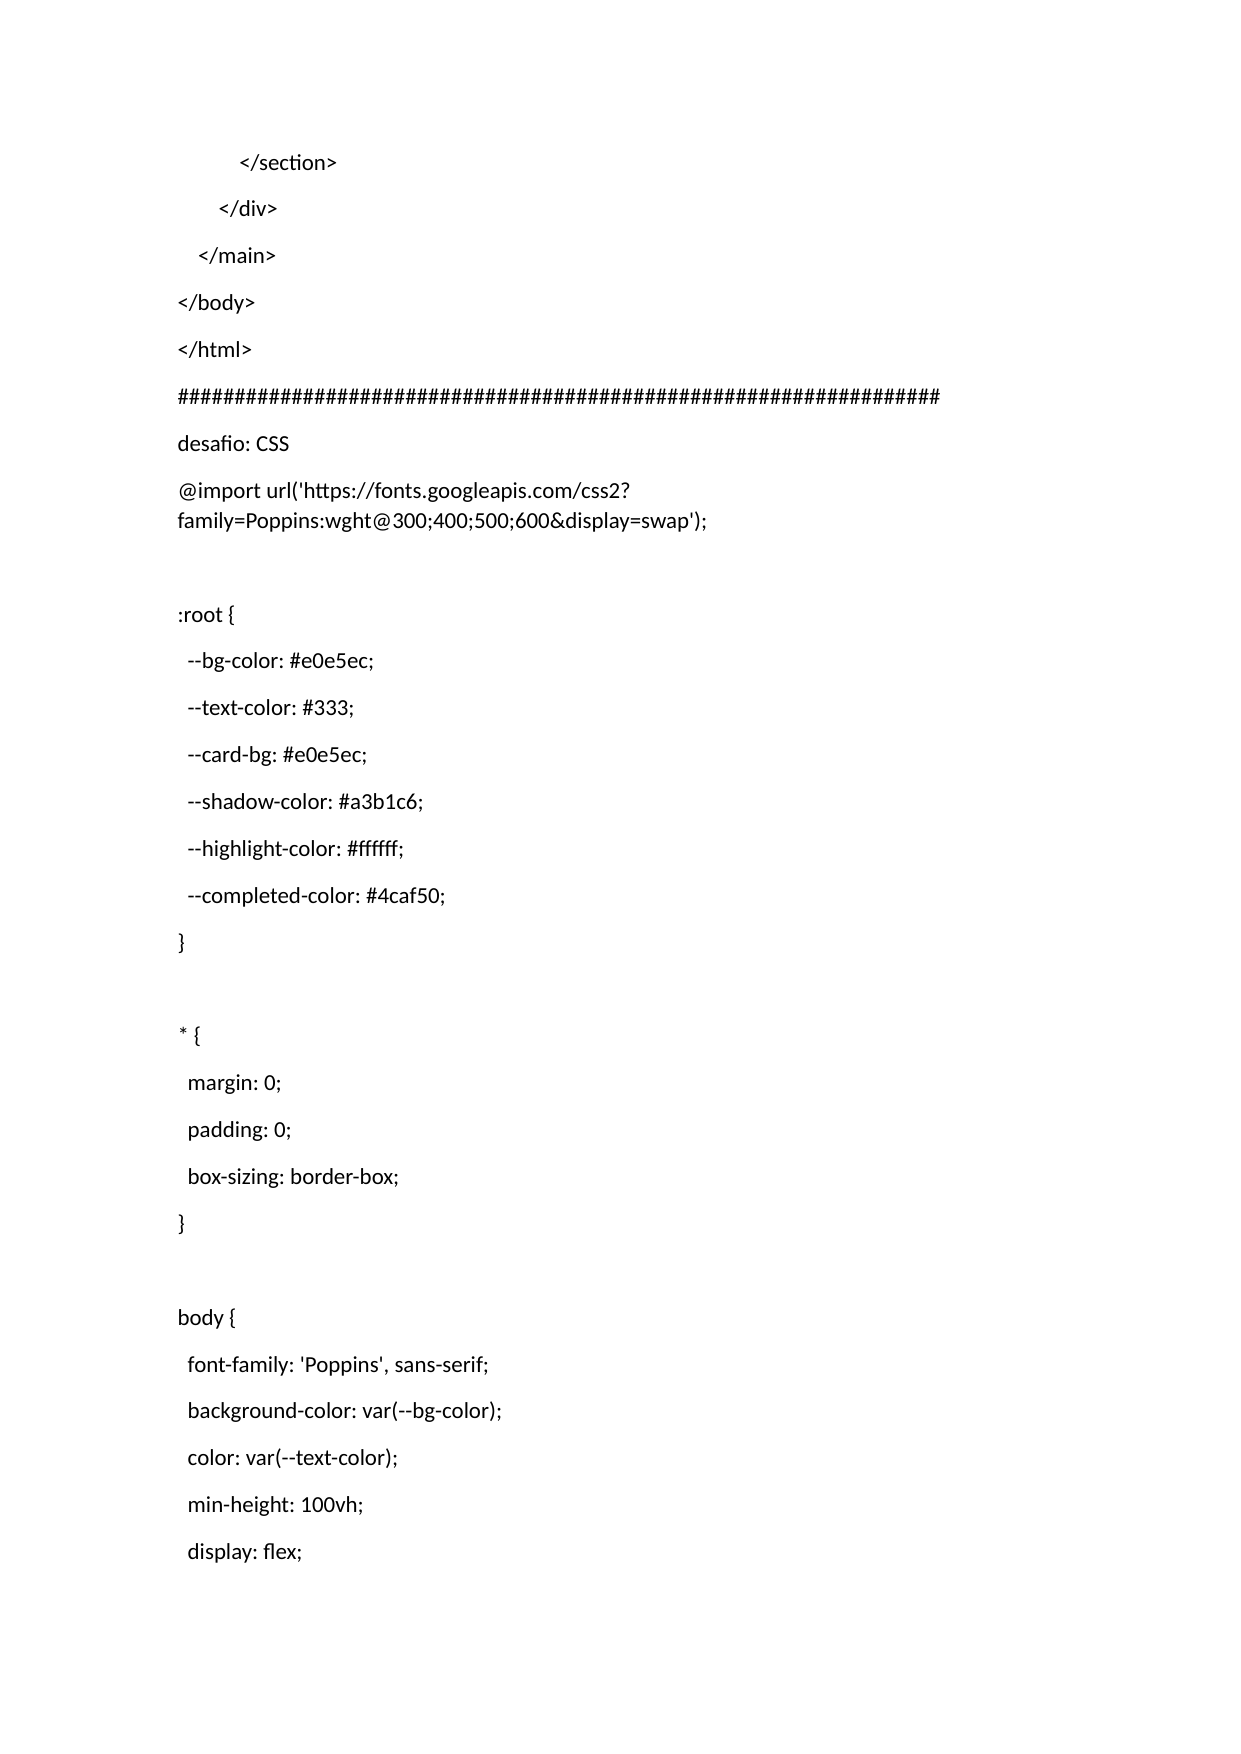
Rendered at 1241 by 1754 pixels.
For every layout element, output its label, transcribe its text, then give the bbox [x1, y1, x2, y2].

text color: var(--text-color); [177, 1443, 1063, 1471]
text --shadow-color: #a3b1c6; [177, 787, 1063, 815]
text </div> [177, 194, 1063, 222]
text </section> [177, 148, 1063, 176]
text </html> [177, 335, 1063, 363]
text :root { [177, 600, 1063, 628]
text font-family: 'Poppins', sans-serif; [177, 1350, 1063, 1378]
text ################################################################### [177, 382, 1063, 410]
text } [177, 1209, 1063, 1237]
text body { [177, 1303, 1063, 1331]
text * { [177, 1022, 1063, 1049]
text --highlight-color: #ffffff; [177, 834, 1063, 862]
text background-color: var(--bg-color); [177, 1397, 1063, 1424]
text margin: 0; [177, 1068, 1063, 1096]
text display: flex; [177, 1537, 1063, 1565]
text } [177, 928, 1063, 956]
text desafio: CSS [177, 429, 1063, 457]
text --completed-color: #4caf50; [177, 881, 1063, 909]
text box-sizing: border-box; [177, 1162, 1063, 1190]
text --text-color: #333; [177, 693, 1063, 721]
text --card-bg: #e0e5ec; [177, 740, 1063, 768]
text min-height: 100vh; [177, 1490, 1063, 1518]
text </main> [177, 241, 1063, 269]
text </body> [177, 288, 1063, 316]
text --bg-color: #e0e5ec; [177, 647, 1063, 674]
text @import url('https://fonts.googleapis.com/css2?family=Poppins:wght@300;400;500;600&display=swap'); [177, 476, 1063, 534]
text padding: 0; [177, 1115, 1063, 1143]
